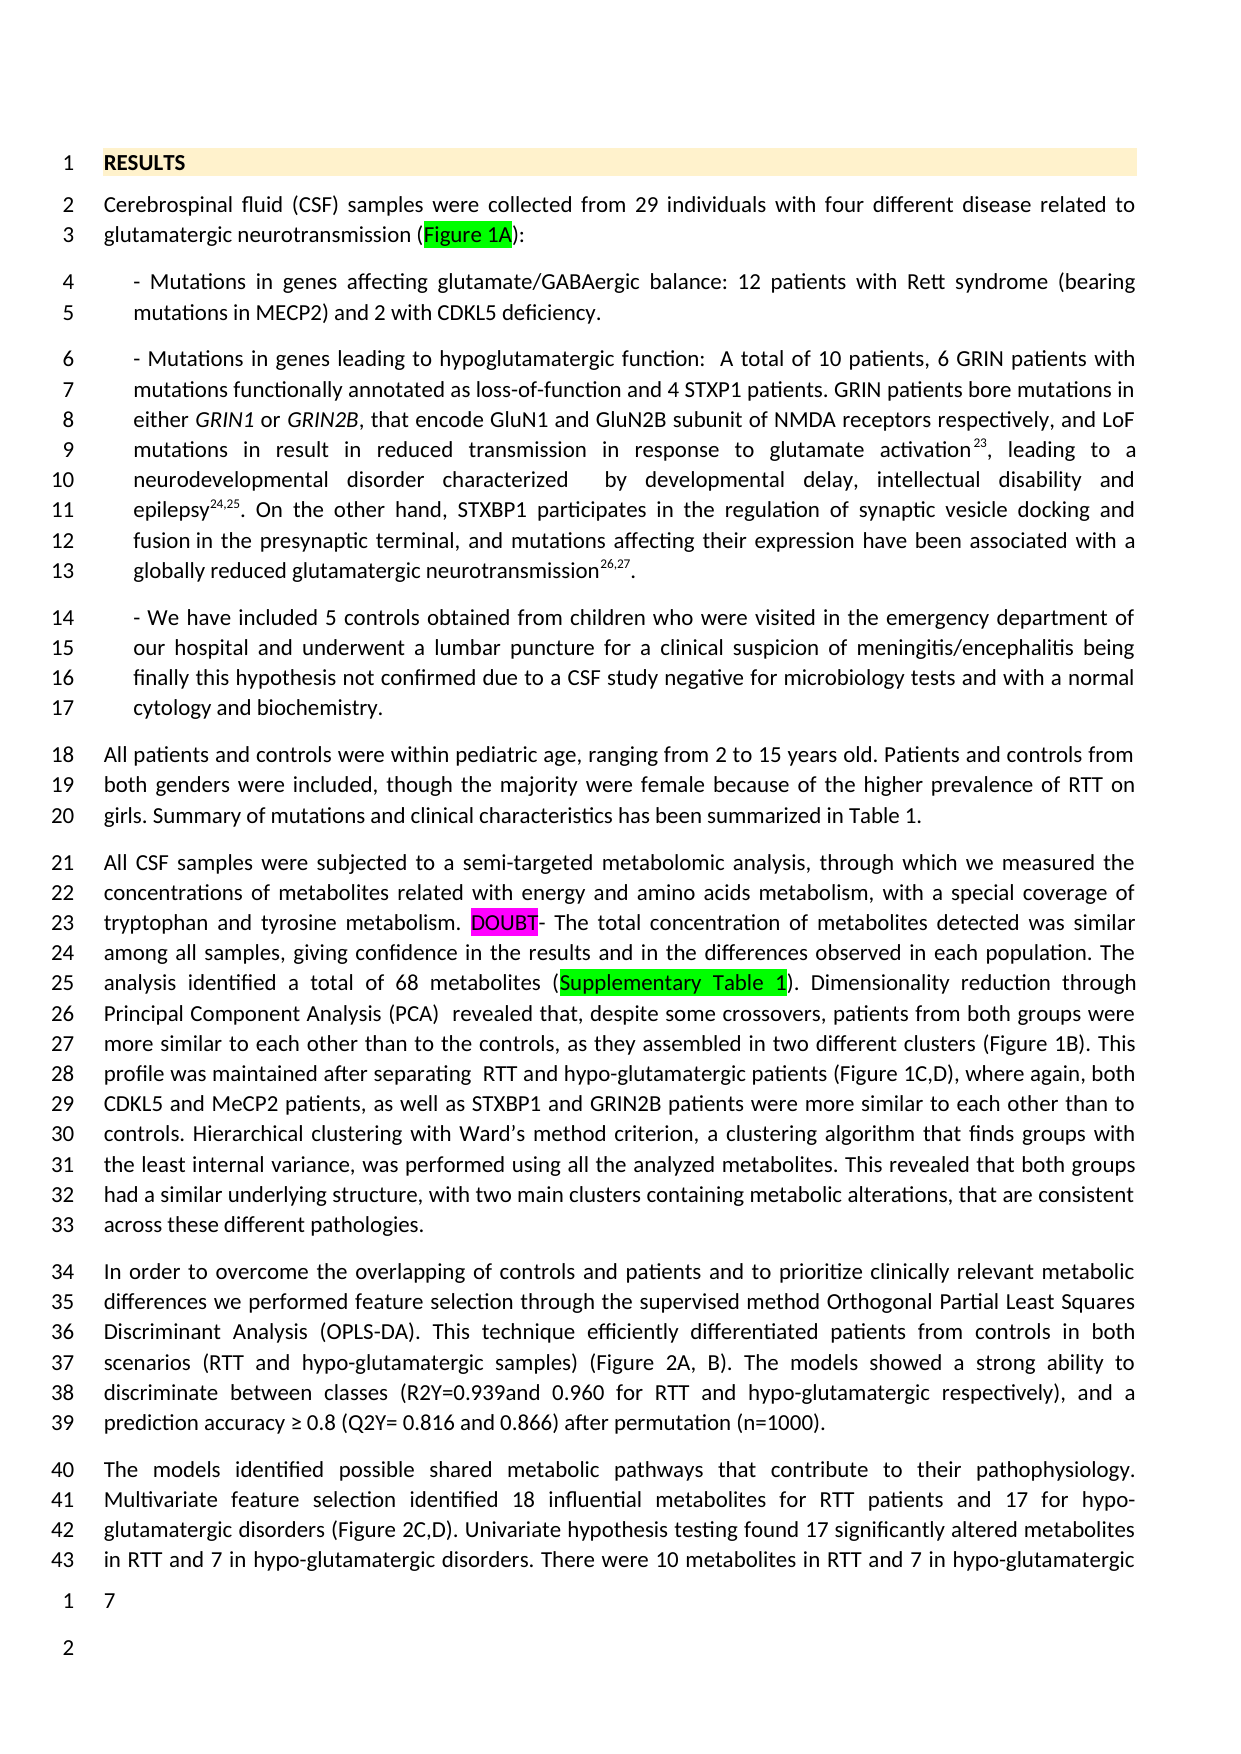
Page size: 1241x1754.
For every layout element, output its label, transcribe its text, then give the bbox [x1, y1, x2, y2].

text All CSF samples were subjected to a semi-targeted metabolomic analysis, through which we measured the concentrations of metabolites related with energy and amino acids metabolism, with a special coverage of tryptophan and tyrosine metabolism. DOUBT- The total concentration of metabolites detected was similar among all samples, giving confidence in the results and in the differences observed in each population. The analysis identified a total of 68 metabolites (Supplementary Table 1). Dimensionality reduction through Principal Component Analysis (PCA) revealed that, despite some crossovers, patients from both groups were more similar to each other than to the controls, as they assembled in two different clusters (Figure 1B). This profile was maintained after separating RTT and hypo-glutamatergic patients (Figure 1C,D), where again, both CDKL5 and MeCP2 patients, as well as STXBP1 and GRIN2B patients were more similar to each other than to controls. Hierarchical clustering with Ward’s method criterion, a clustering algorithm that finds groups with the least internal variance, was performed using all the analyzed metabolites. This revealed that both groups had a similar underlying structure, with two main clusters containing metabolic alterations, that are consistent across these different pathologies. [103, 848, 1137, 1238]
text - Mutations in genes leading to hypoglutamatergic function: A total of 10 patients, 6 GRIN patients with mutations functionally annotated as loss-of-function and 4 STXP1 patients. GRIN patients bore mutations in either GRIN1 or GRIN2B, that encode GluN1 and GluN2B subunit of NMDA receptors respectively, and LoF mutations in result in reduced transmission in response to glutamate activation23, leading to a neurodevelopmental disorder characterized by developmental delay, intellectual disability and epilepsy24,25. On the other hand, STXBP1 participates in the regulation of synaptic vesicle docking and fusion in the presynaptic terminal, and mutations affecting their expression have been associated with a globally reduced glutamatergic neurotransmission26,27. [133, 344, 1137, 584]
text In order to overcome the overlapping of controls and patients and to prioritize clinically relevant metabolic differences we performed feature selection through the supervised method Orthogonal Partial Least Squares Discriminant Analysis (OPLS-DA). This technique efficiently differentiated patients from controls in both scenarios (RTT and hypo-glutamatergic samples) (Figure 2A, B). The models showed a strong ability to discriminate between classes (R2Y=0.939and 0.960 for RTT and hypo-glutamatergic respectively), and a prediction accuracy ≥ 0.8 (Q2Y= 0.816 and 0.866) after permutation (n=1000). [103, 1257, 1137, 1436]
text - Mutations in genes affecting glutamate/GABAergic balance: 12 patients with Rett syndrome (bearing mutations in MECP2) and 2 with CDKL5 deficiency. [133, 267, 1137, 326]
text Cerebrospinal fluid (CSF) samples were collected from 29 individuals with four different disease related to glutamatergic neurotransmission (Figure 1A): [103, 190, 1137, 248]
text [103, 1455, 1137, 1573]
subtitle RESULTS [103, 148, 1137, 176]
text - We have included 5 controls obtained from children who were visited in the emergency department of our hospital and underwent a lumbar puncture for a clinical suspicion of meningitis/encephalitis being finally this hypothesis not confirmed due to a CSF study negative for microbiology tests and with a normal cytology and biochemistry. [133, 603, 1137, 721]
text All patients and controls were within pediatric age, ranging from 2 to 15 years old. Patients and controls from both genders were included, though the majority were female because of the higher prevalence of RTT on girls. Summary of mutations and clinical characteristics has been summarized in Table 1. [103, 740, 1137, 829]
